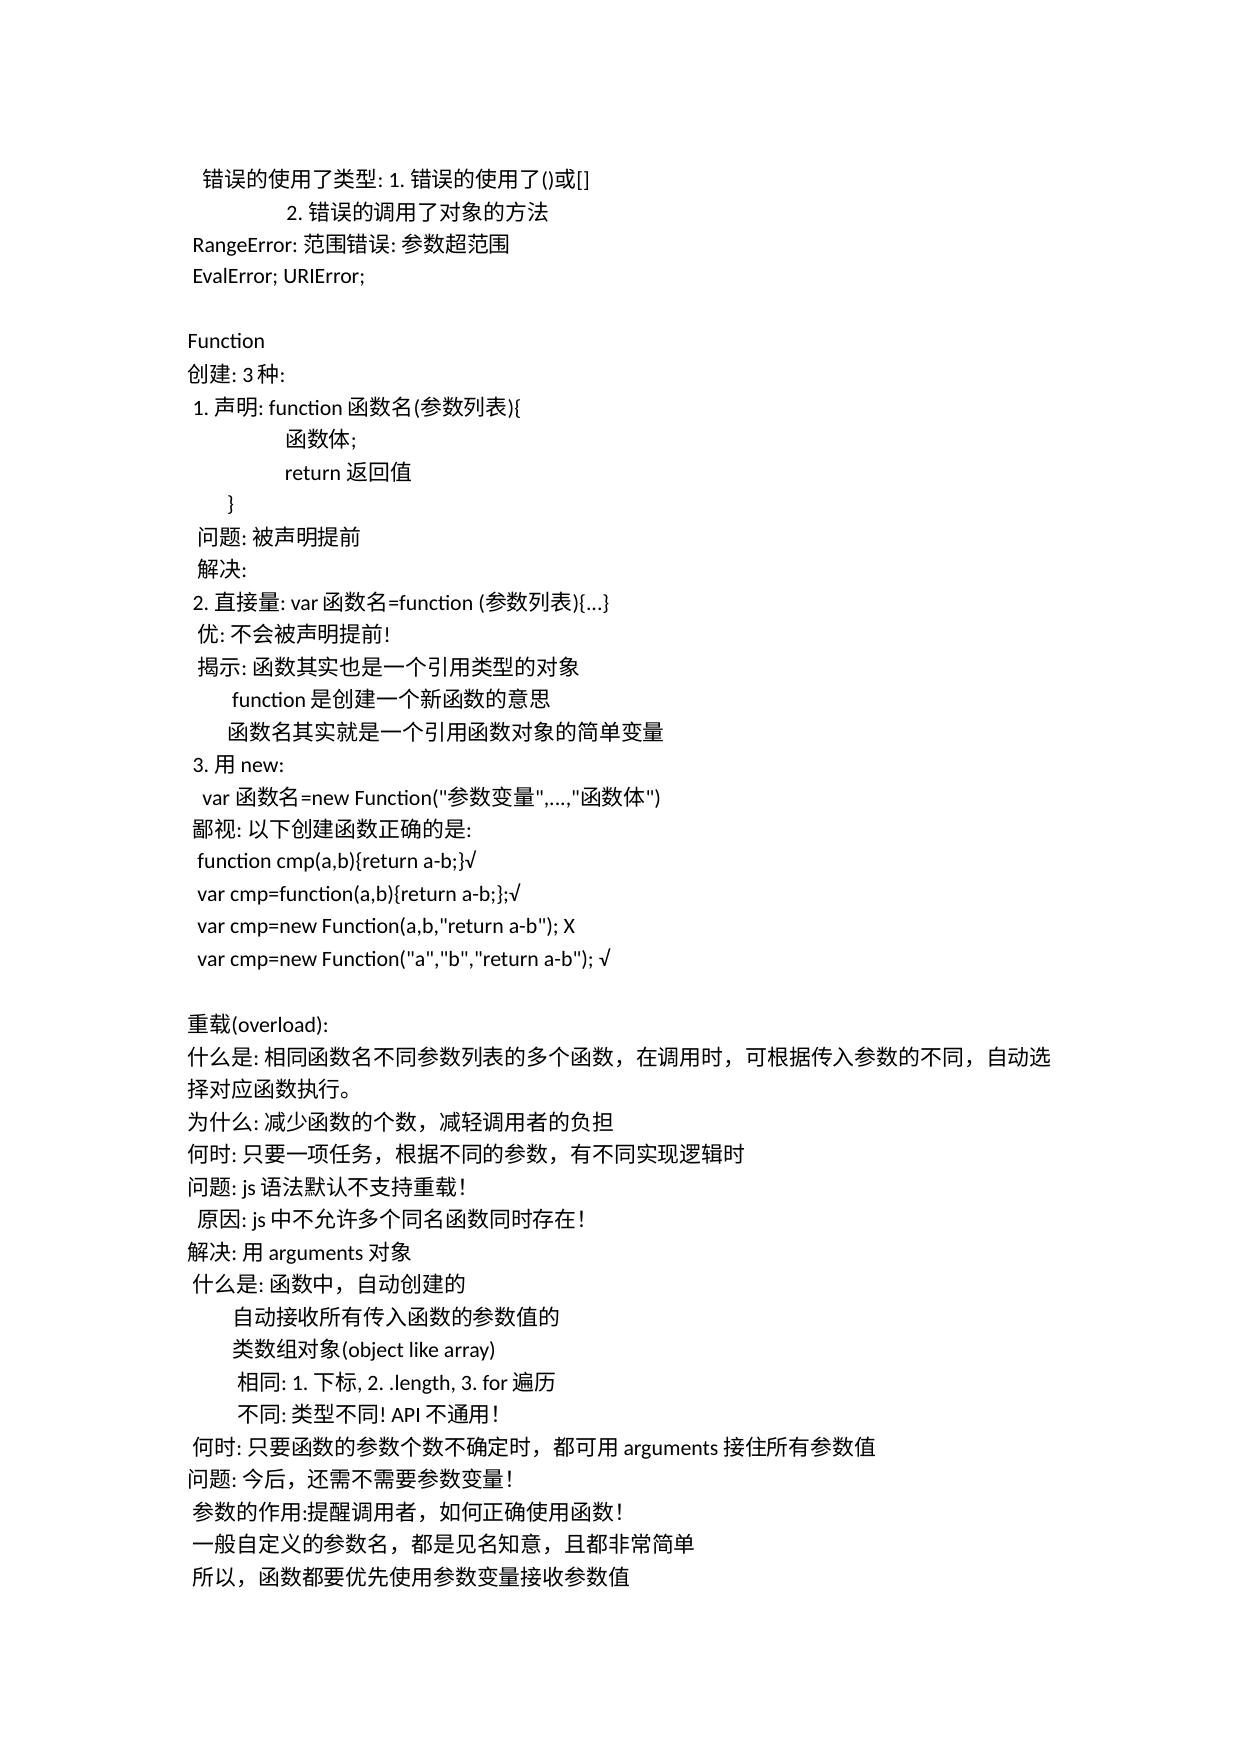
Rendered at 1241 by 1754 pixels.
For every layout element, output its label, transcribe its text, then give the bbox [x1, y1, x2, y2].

text function是创建一个新函数的意思 [187, 682, 1053, 714]
text function cmp(a,b){return a-b;}√ [187, 844, 1053, 877]
text EvalError; URIError; [187, 259, 1053, 292]
text 何时: 只要函数的参数个数不确定时，都可用arguments接住所有参数值 [187, 1429, 1053, 1462]
text 何时: 只要一项任务，根据不同的参数，有不同实现逻辑时 [187, 1137, 1053, 1169]
text 为什么: 减少函数的个数，减轻调用者的负担 [187, 1104, 1053, 1137]
text 函数体; [187, 422, 1053, 454]
text 1. 声明: function 函数名(参数列表){ [187, 389, 1053, 422]
text 优: 不会被声明提前! [187, 617, 1053, 649]
text 解决: 用arguments对象 [187, 1234, 1053, 1267]
text 不同: 类型不同! API不通用！ [187, 1397, 1053, 1429]
text Function [187, 324, 1053, 357]
text 2. 直接量: var函数名=function (参数列表){...} [187, 584, 1053, 617]
text } [187, 487, 1053, 519]
text 3. 用new: [187, 747, 1053, 779]
text 相同: 1. 下标, 2. .length, 3. for遍历 [187, 1364, 1053, 1397]
text return 返回值 [187, 454, 1053, 487]
text var cmp=new Function("a","b","return a-b"); √ [187, 942, 1053, 974]
text 问题: js语法默认不支持重载！ [187, 1169, 1053, 1202]
text 问题: 今后，还需不需要参数变量！ [187, 1462, 1053, 1494]
text 原因: js中不允许多个同名函数同时存在！ [187, 1202, 1053, 1234]
text 错误的使用了类型: 1. 错误的使用了()或[] [187, 162, 1053, 194]
text 问题: 被声明提前 [187, 519, 1053, 552]
text 重载(overload): [187, 1007, 1053, 1039]
text 2. 错误的调用了对象的方法 [187, 194, 1053, 227]
text 揭示: 函数其实也是一个引用类型的对象 [187, 649, 1053, 682]
text 函数名其实就是一个引用函数对象的简单变量 [187, 714, 1053, 747]
text 类数组对象(object like array) [187, 1332, 1053, 1364]
text var cmp=function(a,b){return a-b;};√ [187, 877, 1053, 909]
text var cmp=new Function(a,b,"return a-b"); X [187, 909, 1053, 942]
text 参数的作用:提醒调用者，如何正确使用函数！ [187, 1494, 1053, 1527]
text 创建: 3种: [187, 357, 1053, 389]
text 鄙视: 以下创建函数正确的是: [187, 812, 1053, 844]
text 解决: [187, 552, 1053, 584]
text var 函数名=new Function("参数变量",...,"函数体") [187, 779, 1053, 812]
text 所以，函数都要优先使用参数变量接收参数值 [187, 1559, 1053, 1592]
text 自动接收所有传入函数的参数值的 [187, 1299, 1053, 1332]
text 什么是: 相同函数名不同参数列表的多个函数，在调用时，可根据传入参数的不同，自动选择对应函数执行。 [187, 1039, 1053, 1104]
text RangeError: 范围错误: 参数超范围 [187, 227, 1053, 259]
text 什么是: 函数中，自动创建的 [187, 1267, 1053, 1299]
text 一般自定义的参数名，都是见名知意，且都非常简单 [187, 1527, 1053, 1559]
